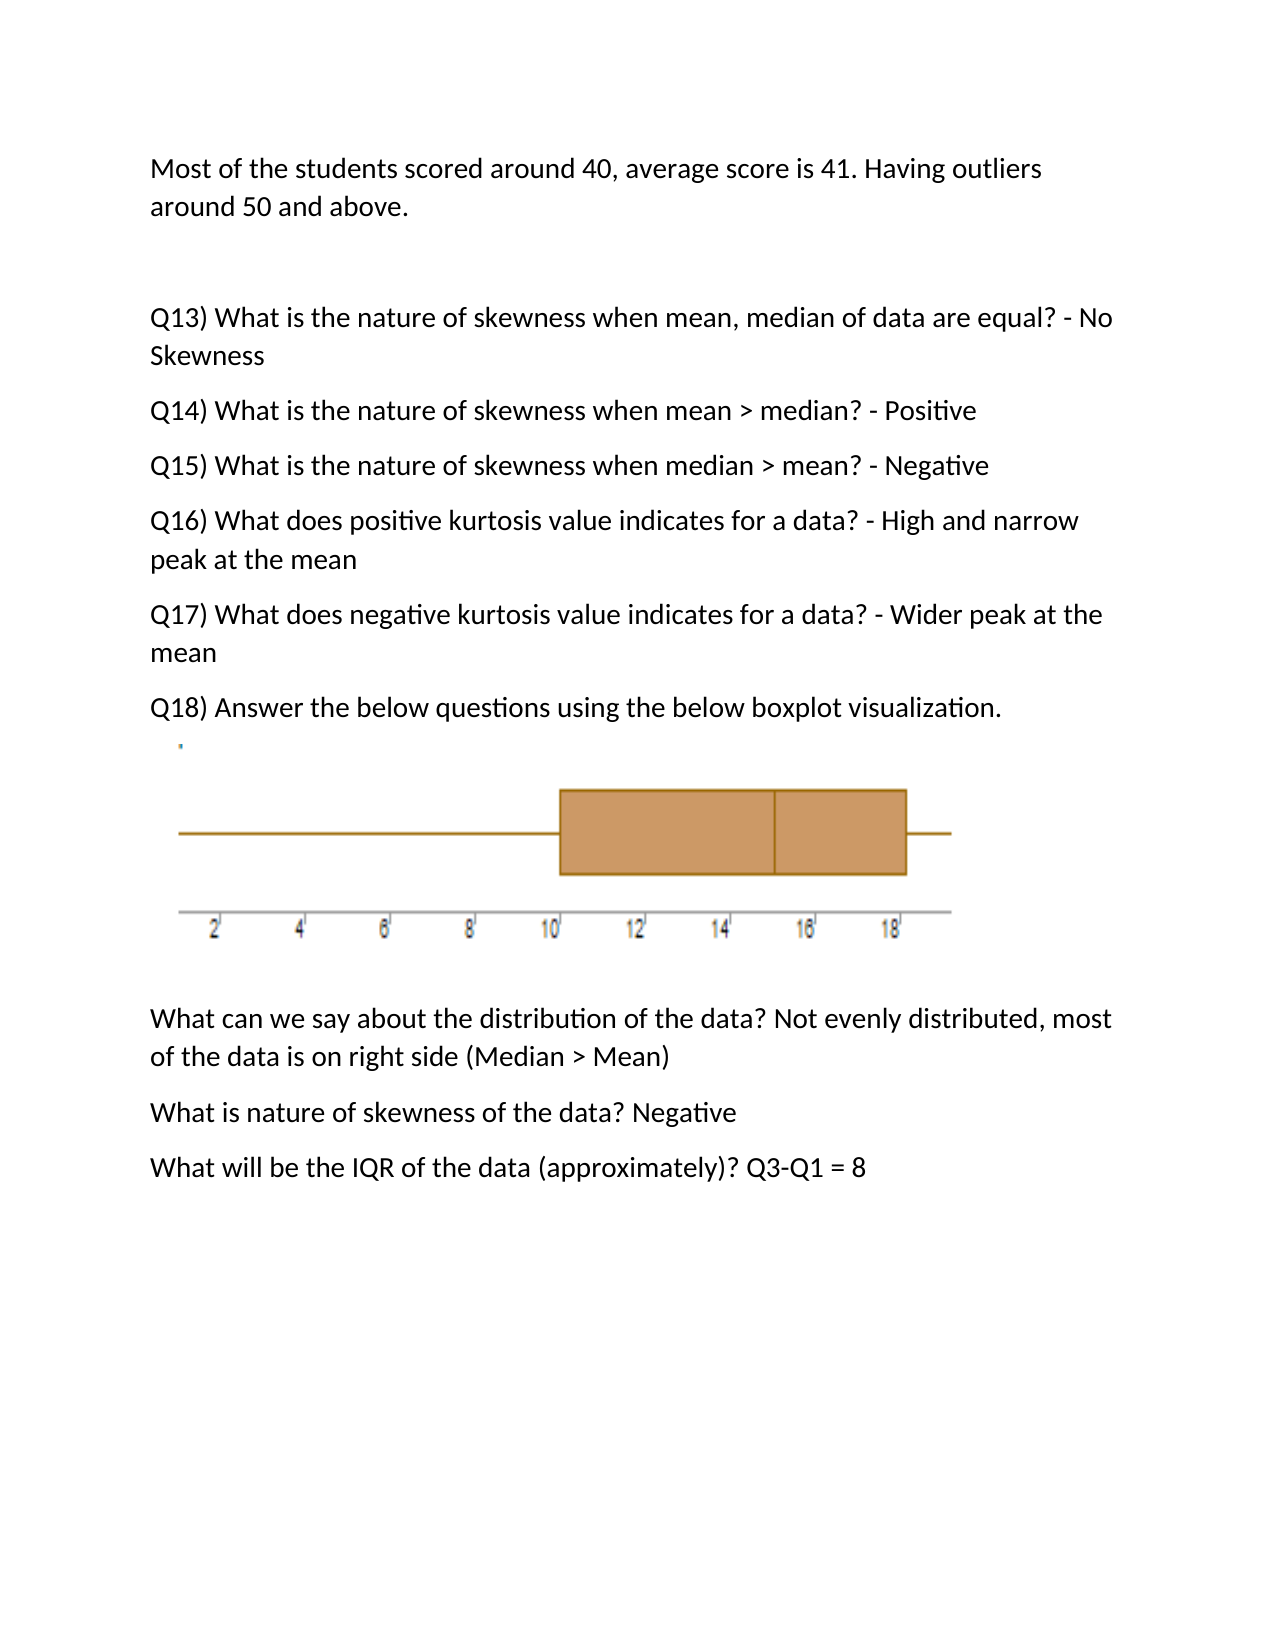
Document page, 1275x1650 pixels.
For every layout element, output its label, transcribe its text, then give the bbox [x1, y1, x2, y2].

text Most of the students scored around 40, average score is 41. Having outliers around 50 and above. [150, 150, 1125, 224]
text Q17) What does negative kurtosis value indicates for a data? - Wider peak at the mean [150, 596, 1125, 670]
picture [150, 744, 1068, 982]
text Q13) What is the nature of skewness when mean, median of data are equal? - No Skewness [150, 299, 1125, 373]
text Q14) What is the nature of skewness when mean > median? - Positive [150, 392, 1125, 428]
text What will be the IQR of the data (approximately)? Q3-Q1 = 8 [150, 1149, 1125, 1330]
text Q16) What does positive kurtosis value indicates for a data? - High and narrow peak at the mean [150, 502, 1125, 576]
text Q18) Answer the below questions using the below boxplot visualization. [150, 689, 1125, 725]
text What is nature of skewness of the data? Negative [150, 1094, 1125, 1129]
text What can we say about the distribution of the data? Not evenly distributed, most of the data is on right side (Median > Mean) [150, 1000, 1125, 1074]
text Q15) What is the nature of skewness when median > mean? - Negative [150, 447, 1125, 483]
